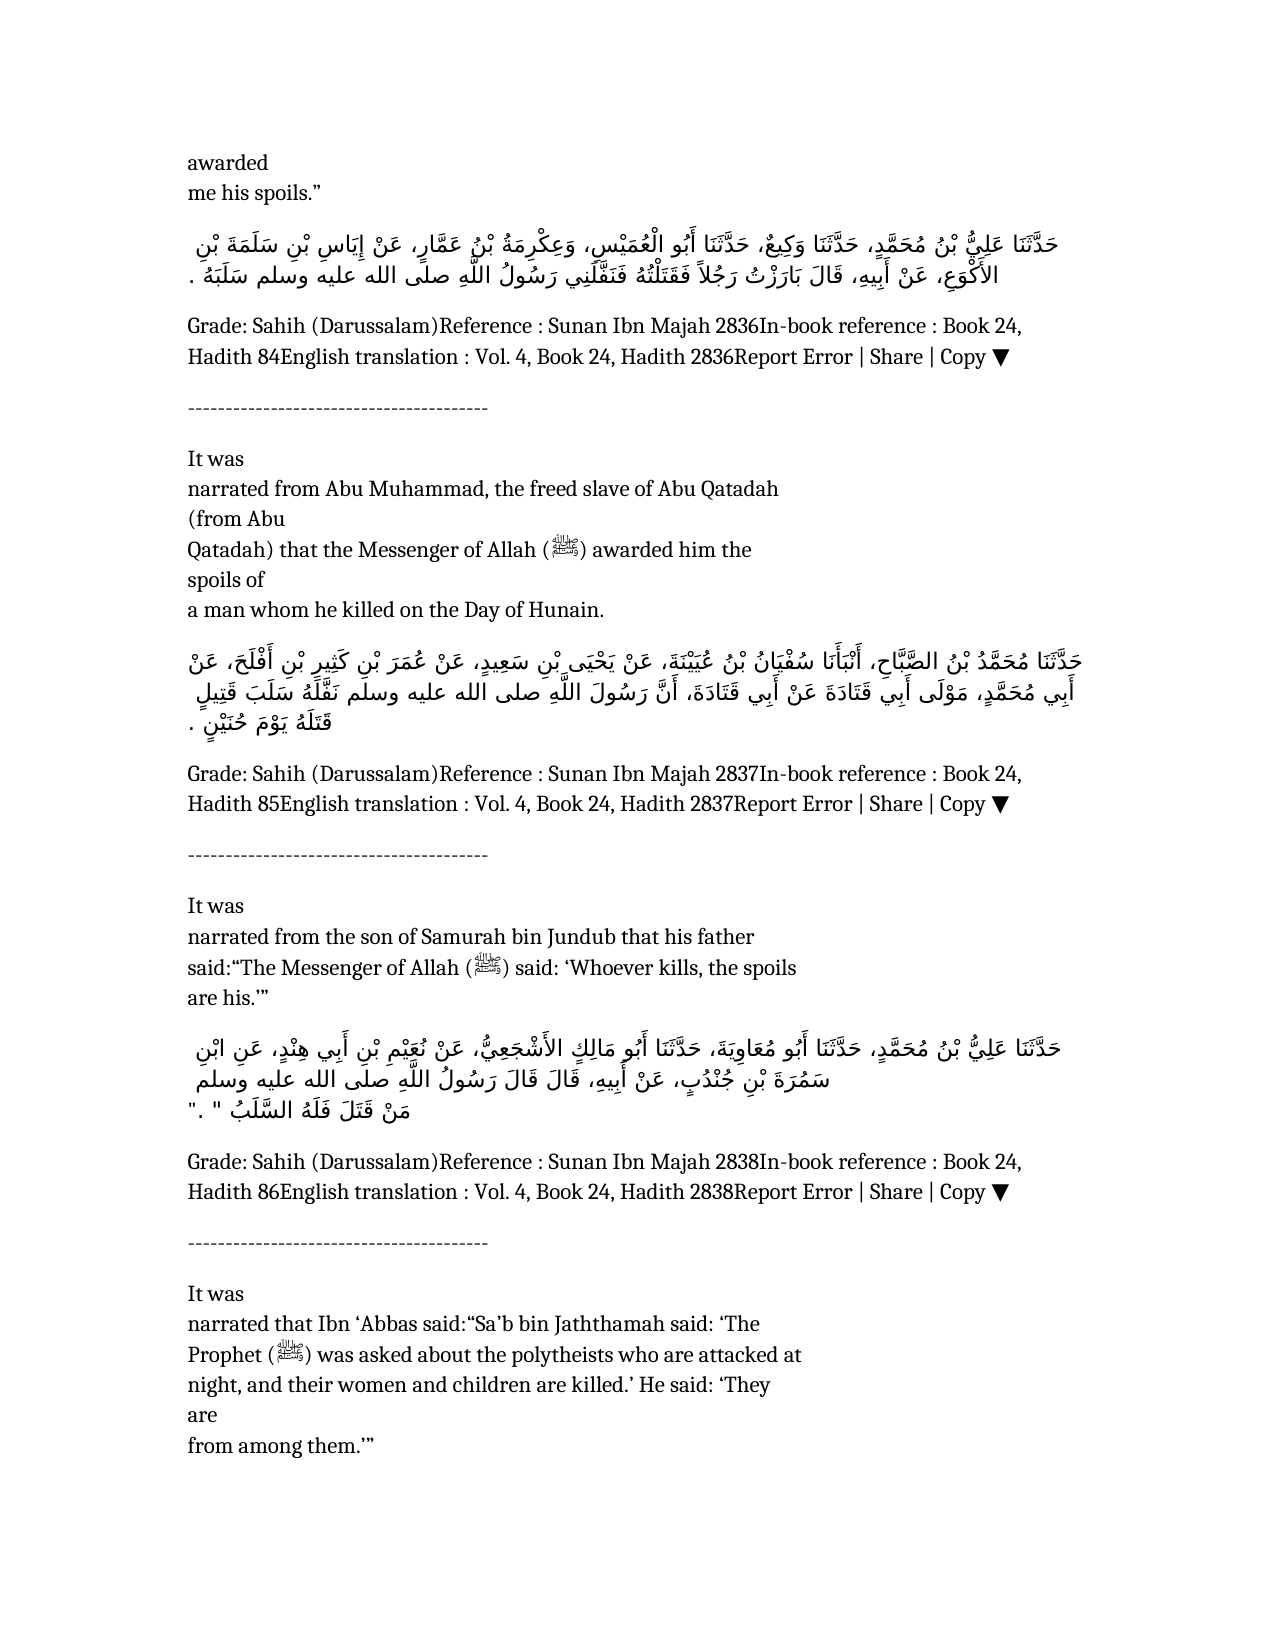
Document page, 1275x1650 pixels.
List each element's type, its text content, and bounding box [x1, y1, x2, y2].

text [187, 150, 1087, 207]
text Grade: Sahih (Darussalam)Reference : Sunan Ibn Majah 2838In-book reference : Book 24, Hadith 86English translation : Vol. 4, Book 24, Hadith 2838Report Error | Share | Copy ▼ [187, 1148, 1087, 1205]
text حَدَّثَنَا مُحَمَّدُ بْنُ الصَّبَّاحِ، أَنْبَأَنَا سُفْيَانُ بْنُ عُيَيْنَةَ، عَنْ يَحْيَى بْنِ سَعِيدٍ، عَنْ عُمَرَ بْنِ كَثِيرِ بْنِ أَفْلَحَ، عَنْ أَبِي مُحَمَّدٍ، مَوْلَى أَبِي قَتَادَةَ عَنْ أَبِي قَتَادَةَ، أَنَّ رَسُولَ اللَّهِ صلى الله عليه وسلم نَفَّلَهُ سَلَبَ قَتِيلٍ قَتَلَهُ يَوْمَ حُنَيْنٍ ‏.‏ [187, 648, 1087, 736]
text Grade: Sahih (Darussalam)Reference : Sunan Ibn Majah 2837In-book reference : Book 24, Hadith 85English translation : Vol. 4, Book 24, Hadith 2837Report Error | Share | Copy ▼ [187, 761, 1087, 818]
text It was narrated from Abu Muhammad, the freed slave of Abu Qatadah (from Abu Qatadah) that the Messenger of Allah (ﷺ) awarded him the spoils of a man whom he killed on the Day of Hunain. [187, 446, 1087, 624]
text It was narrated that Ibn ‘Abbas said:“Sa’b bin Jaththamah said: ‘The Prophet (ﷺ) was asked about the polytheists who are attacked at night, and their women and children are killed.’ He said: ‘They are from among them.’” [187, 1281, 1087, 1459]
text حَدَّثَنَا عَلِيُّ بْنُ مُحَمَّدٍ، حَدَّثَنَا أَبُو مُعَاوِيَةَ، حَدَّثَنَا أَبُو مَالِكٍ الأَشْجَعِيُّ، عَنْ نُعَيْمِ بْنِ أَبِي هِنْدٍ، عَنِ ابْنِ سَمُرَةَ بْنِ جُنْدُبٍ، عَنْ أَبِيهِ، قَالَ قَالَ رَسُولُ اللَّهِ صلى الله عليه وسلم ‏ "‏ مَنْ قَتَلَ فَلَهُ السَّلَبُ ‏"‏ ‏.‏ [187, 1036, 1087, 1124]
text ---------------------------------------- [187, 1230, 1087, 1256]
text ---------------------------------------- [187, 394, 1087, 421]
text It was narrated from the son of Samurah bin Jundub that his father said:“The Messenger of Allah (ﷺ) said: ‘Whoever kills, the spoils are his.’” [187, 893, 1087, 1011]
text Grade: Sahih (Darussalam)Reference : Sunan Ibn Majah 2836In-book reference : Book 24, Hadith 84English translation : Vol. 4, Book 24, Hadith 2836Report Error | Share | Copy ▼ [187, 313, 1087, 370]
text ---------------------------------------- [187, 842, 1087, 869]
text حَدَّثَنَا عَلِيُّ بْنُ مُحَمَّدٍ، حَدَّثَنَا وَكِيعٌ، حَدَّثَنَا أَبُو الْعُمَيْسِ، وَعِكْرِمَةُ بْنُ عَمَّارٍ، عَنْ إِيَاسِ بْنِ سَلَمَةَ بْنِ الأَكْوَعِ، عَنْ أَبِيهِ، قَالَ بَارَزْتُ رَجُلاً فَقَتَلْتُهُ فَنَفَّلَنِي رَسُولُ اللَّهِ صلى الله عليه وسلم سَلَبَهُ ‏.‏ [187, 231, 1087, 288]
